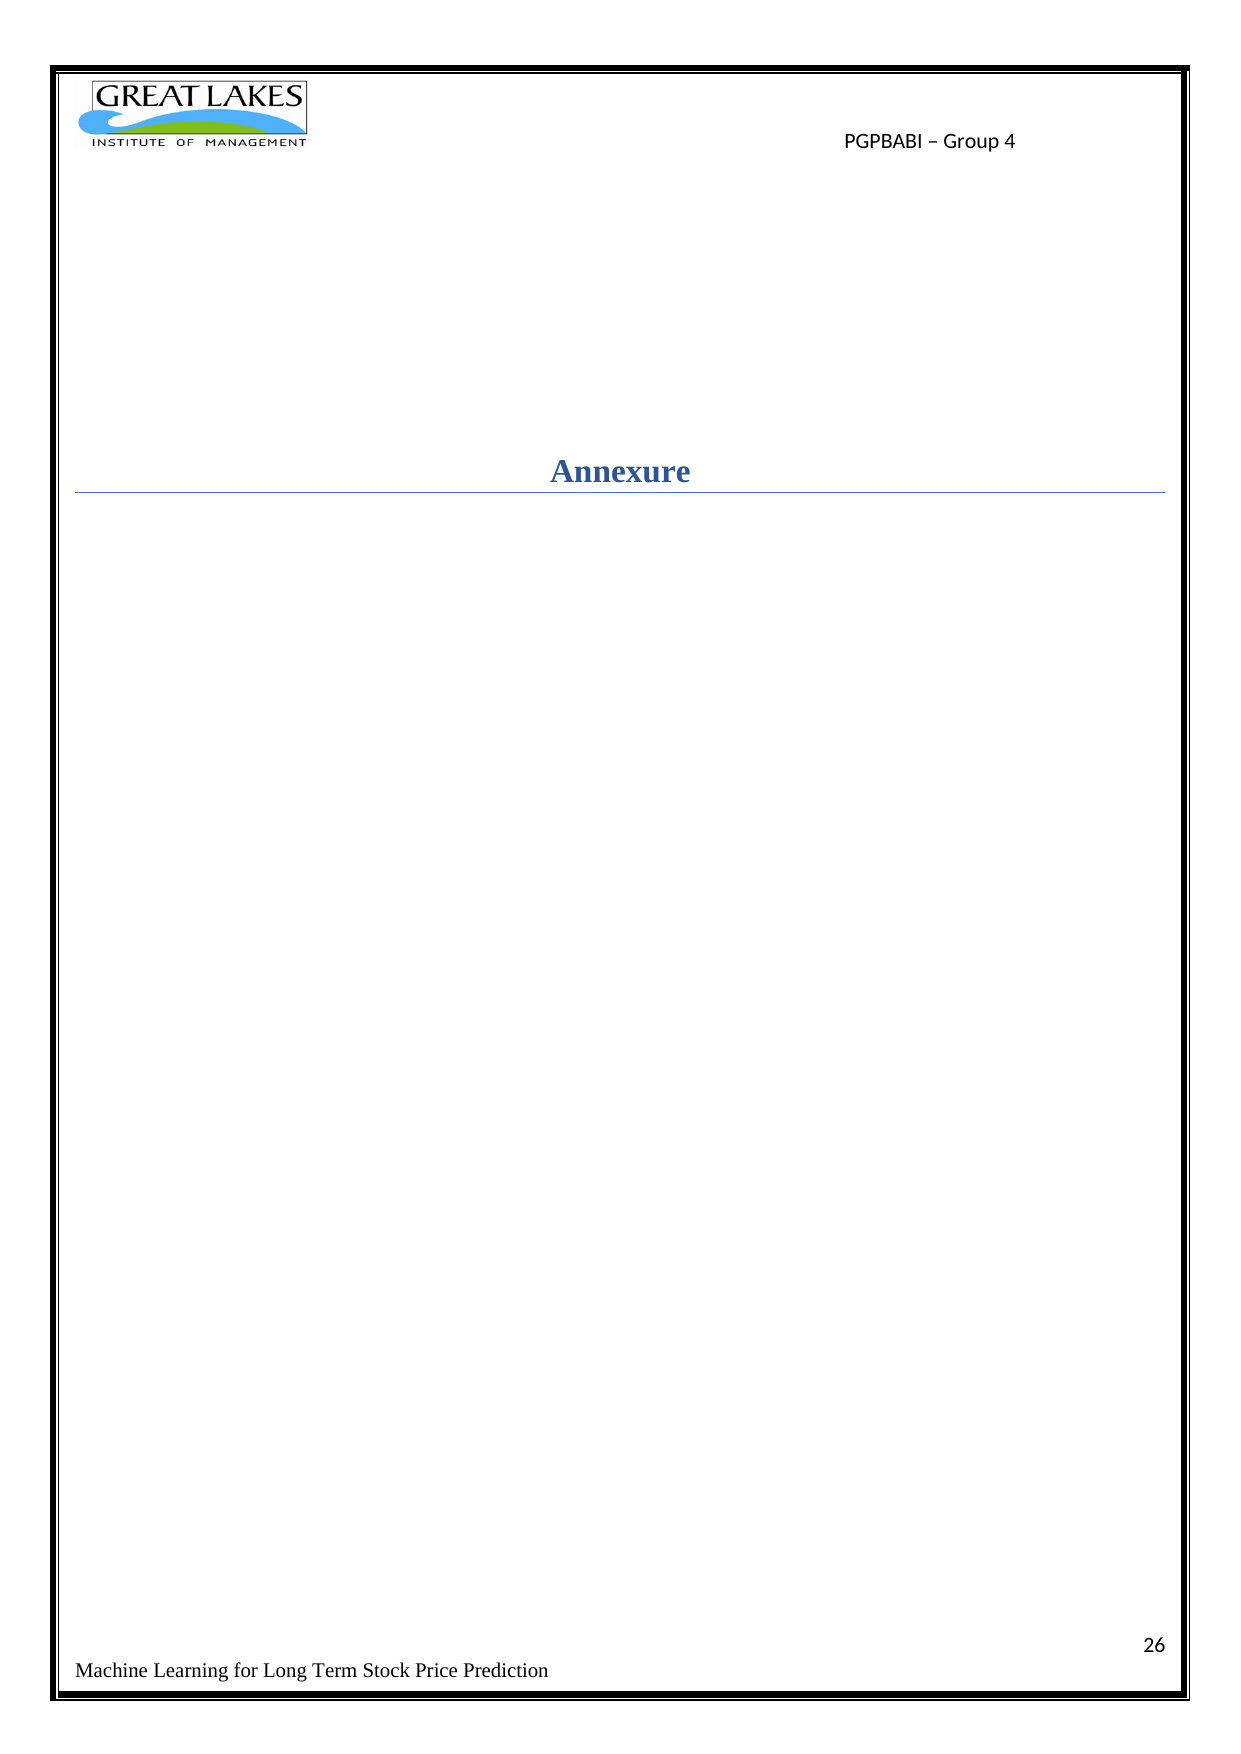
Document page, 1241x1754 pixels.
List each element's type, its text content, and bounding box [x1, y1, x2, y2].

picture [75, 76, 311, 149]
subtitle Annexure [75, 452, 1165, 492]
